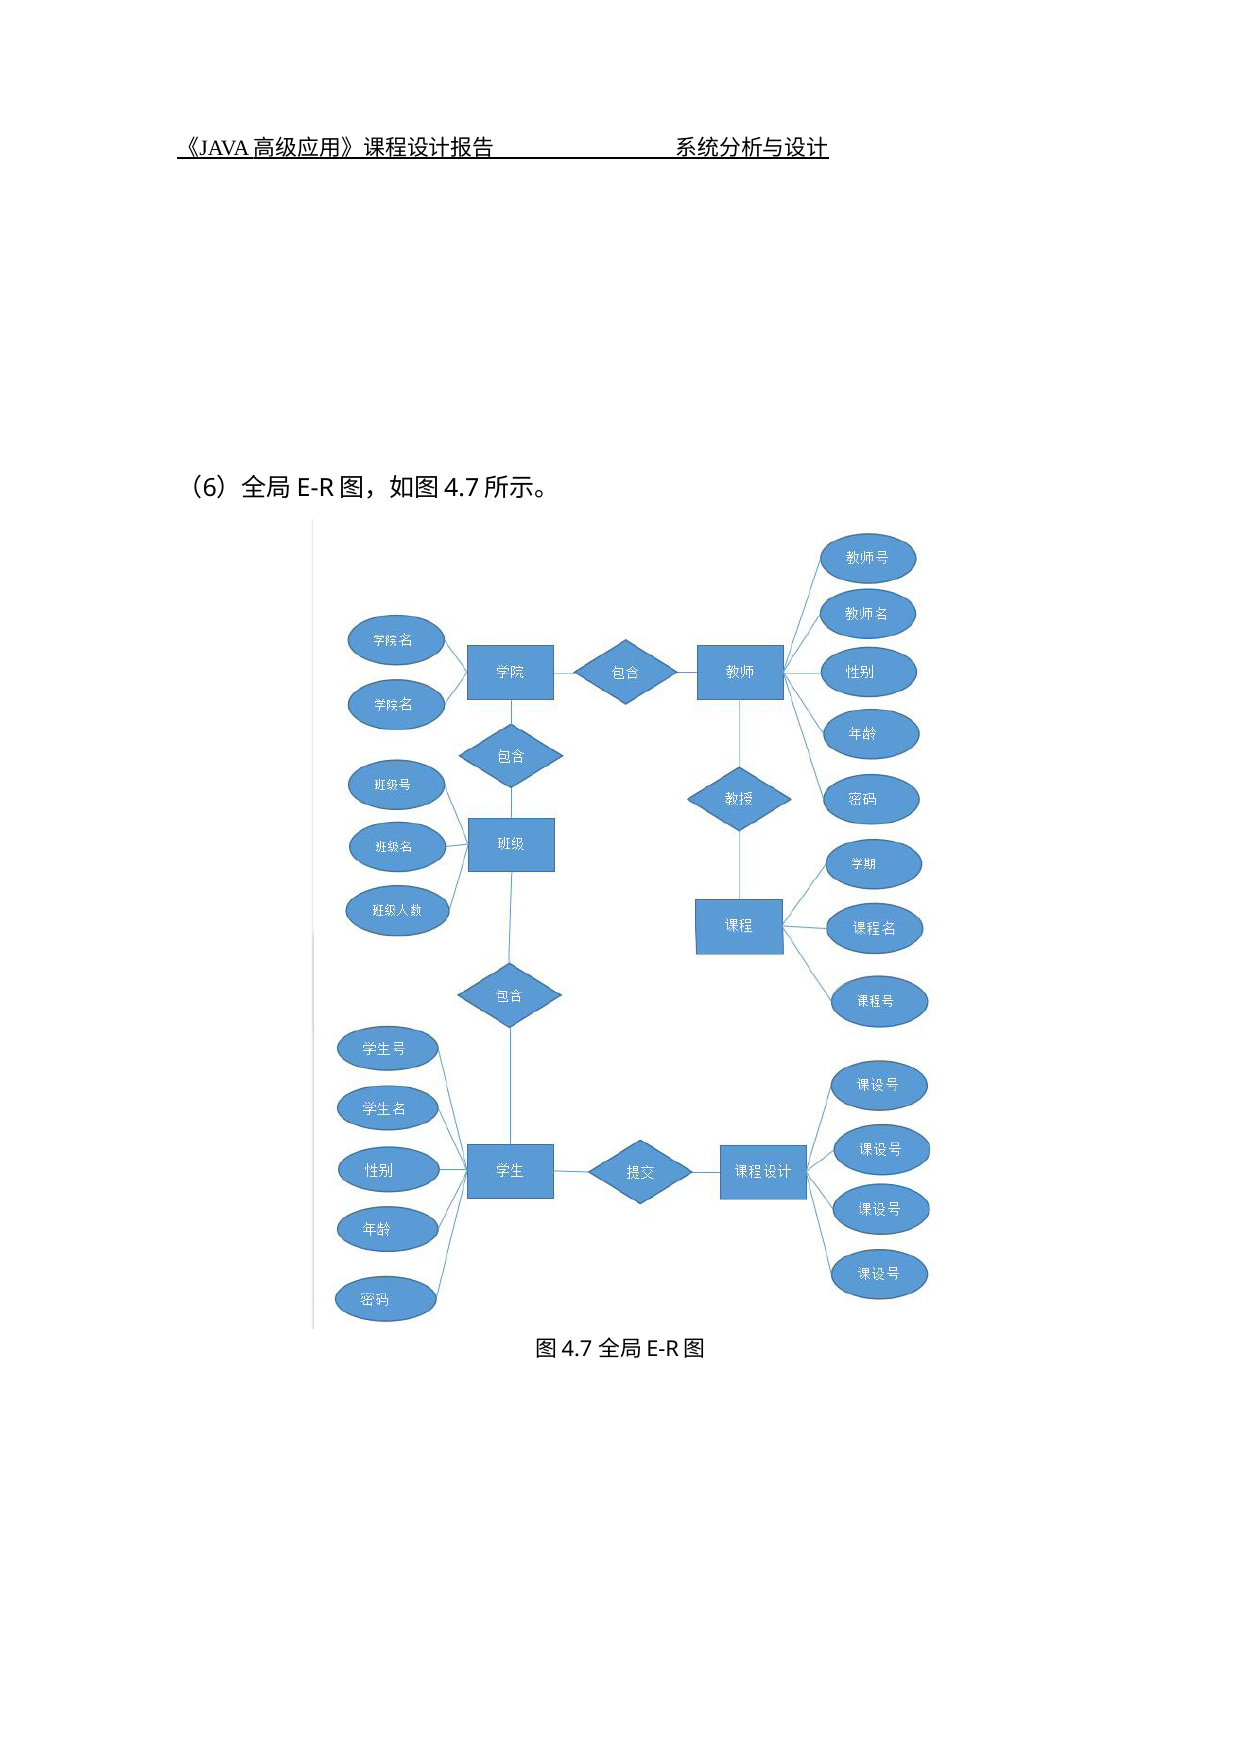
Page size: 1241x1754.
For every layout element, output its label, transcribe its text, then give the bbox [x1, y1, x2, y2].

text 图4.7 全局E-R图 [177, 1330, 1063, 1363]
text （6）全局E-R图，如图4.7所示。 [177, 453, 1063, 518]
picture [295, 519, 945, 1329]
